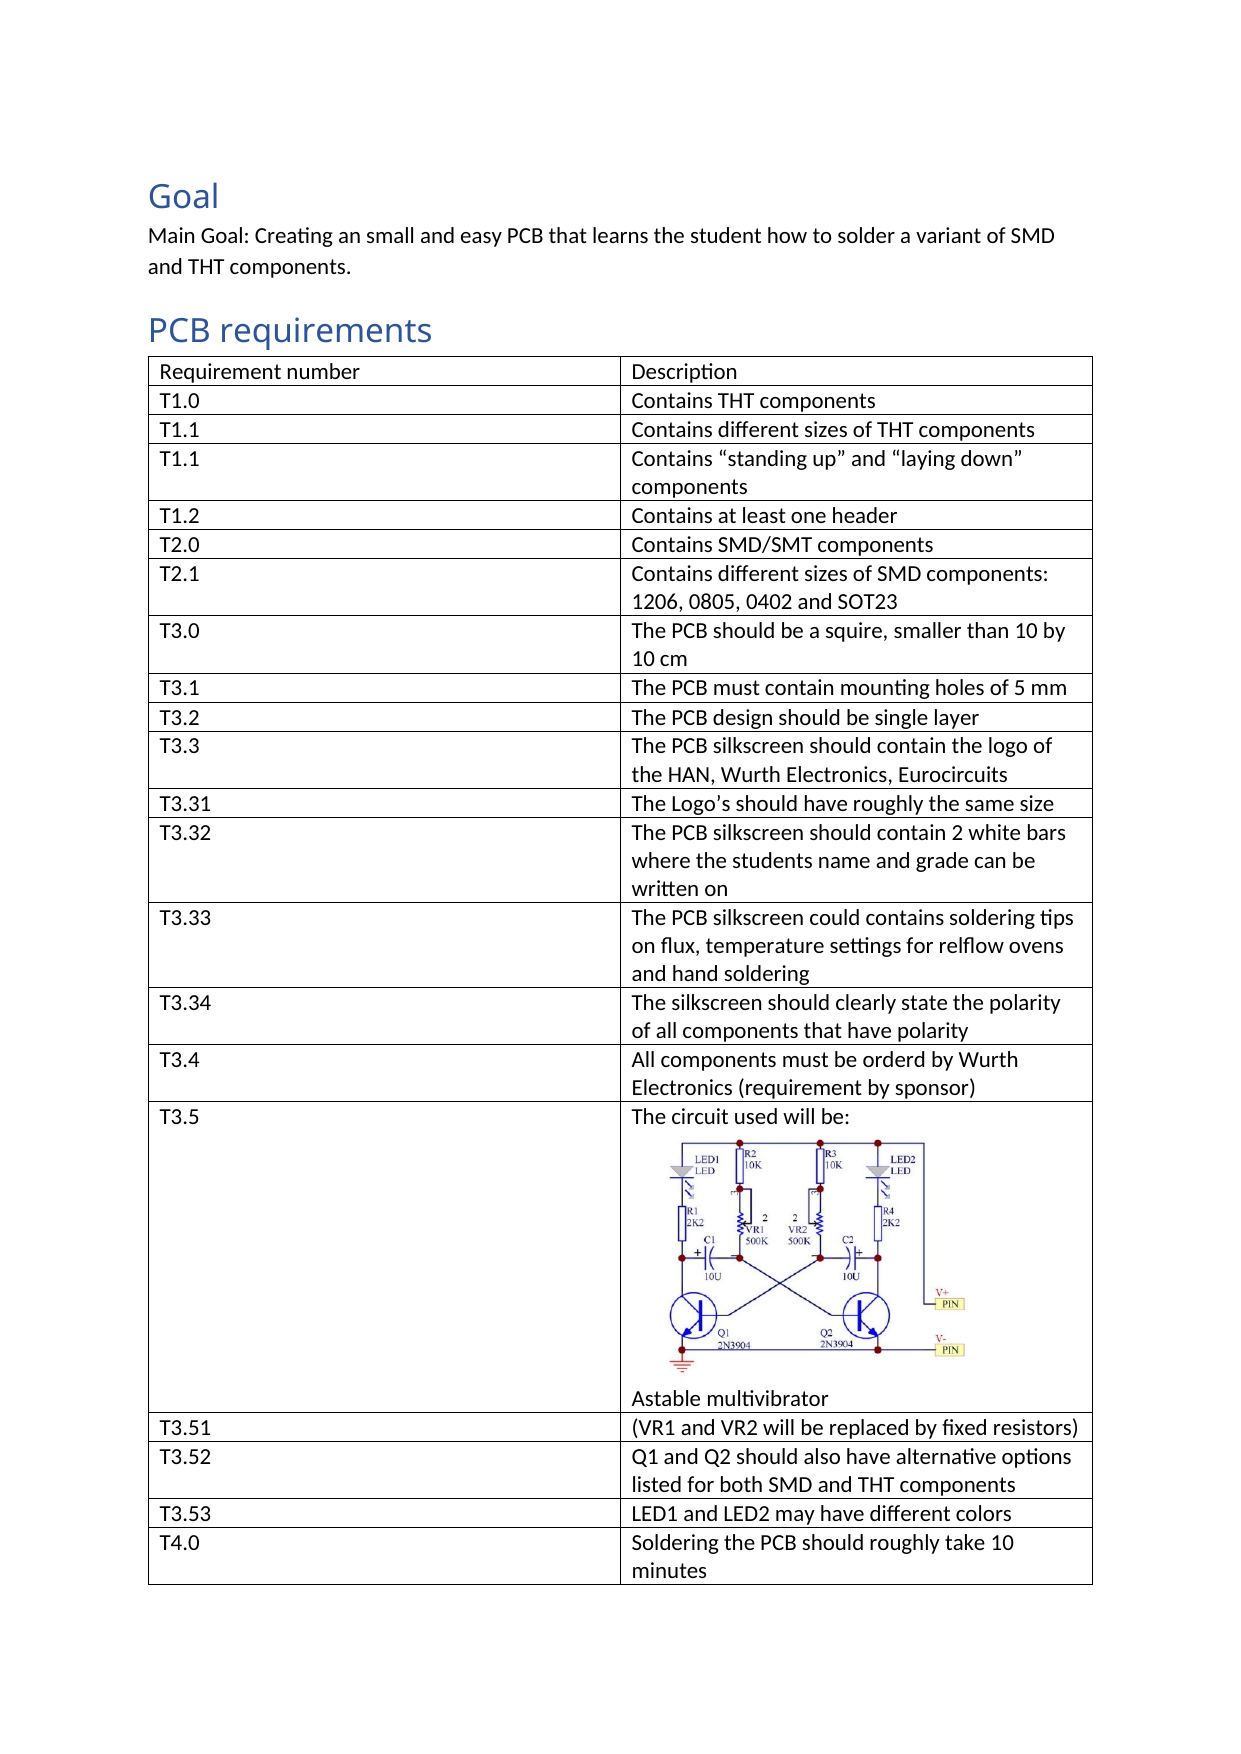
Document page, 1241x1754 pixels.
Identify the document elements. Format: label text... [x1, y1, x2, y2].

table_cell T3.0 [149, 616, 620, 672]
table_header Requirement number [149, 357, 620, 385]
table_cell Contains different sizes of THT components [621, 415, 1092, 443]
table_cell (VR1 and VR2 will be replaced by fixed resistors) [621, 1413, 1092, 1441]
table_cell The circuit used will be: Astable multivibrator [621, 1102, 1092, 1412]
table_cell The PCB silkscreen should contain the logo of the HAN, Wurth Electronics, Eurocircuits [621, 732, 1092, 788]
table_cell LED1 and LED2 may have different colors [621, 1499, 1092, 1527]
table_cell T3.52 [149, 1442, 620, 1498]
table_cell The PCB should be a squire, smaller than 10 by 10 cm [621, 616, 1092, 672]
table_cell T4.0 [149, 1528, 620, 1584]
table_cell T3.2 [149, 703, 620, 731]
subtitle PCB requirements [148, 307, 1093, 352]
table_cell T1.1 [149, 415, 620, 443]
table_cell The silkscreen should clearly state the polarity of all components that have polarity [621, 988, 1092, 1044]
table_cell The PCB silkscreen should contain 2 white bars where the students name and grade can be written on [621, 818, 1092, 902]
table_cell The PCB must contain mounting holes of 5 mm [621, 674, 1092, 702]
table_cell Q1 and Q2 should also have alternative options listed for both SMD and THT components [621, 1442, 1092, 1498]
table_cell T1.2 [149, 501, 620, 529]
picture [631, 1130, 978, 1384]
table_cell Contains SMD/SMT components [621, 530, 1092, 558]
table_header Description [621, 357, 1092, 385]
table_cell All components must be orderd by Wurth Electronics (requirement by sponsor) [621, 1045, 1092, 1101]
table_cell Contains at least one header [621, 501, 1092, 529]
table_cell The PCB silkscreen could contains soldering tips on flux, temperature settings for relflow ovens and hand soldering [621, 903, 1092, 987]
table_cell T3.51 [149, 1413, 620, 1441]
table_cell T3.33 [149, 903, 620, 987]
table_cell T3.5 [149, 1102, 620, 1412]
table_cell T3.1 [149, 674, 620, 702]
text Main Goal: Creating an small and easy PCB that learns the student how to solder a variant of SMD and THT components. [148, 222, 1093, 280]
table_cell T3.31 [149, 789, 620, 817]
table_cell Contains different sizes of SMD components: 1206, 0805, 0402 and SOT23 [621, 559, 1092, 615]
table_cell T3.34 [149, 988, 620, 1044]
table_cell T3.53 [149, 1499, 620, 1527]
table_cell T2.1 [149, 559, 620, 615]
table_cell T1.1 [149, 444, 620, 500]
subtitle Goal [148, 173, 1093, 218]
table_cell The PCB design should be single layer [621, 703, 1092, 731]
table_cell Contains THT components [621, 386, 1092, 414]
table_cell Contains “standing up” and “laying down” components [621, 444, 1092, 500]
table_cell T2.0 [149, 530, 620, 558]
table_cell T3.4 [149, 1045, 620, 1101]
table_cell Soldering the PCB should roughly take 10 minutes [621, 1528, 1092, 1584]
table_cell T3.32 [149, 818, 620, 902]
table_cell T3.3 [149, 732, 620, 788]
table_cell T1.0 [149, 386, 620, 414]
table_cell The Logo’s should have roughly the same size [621, 789, 1092, 817]
